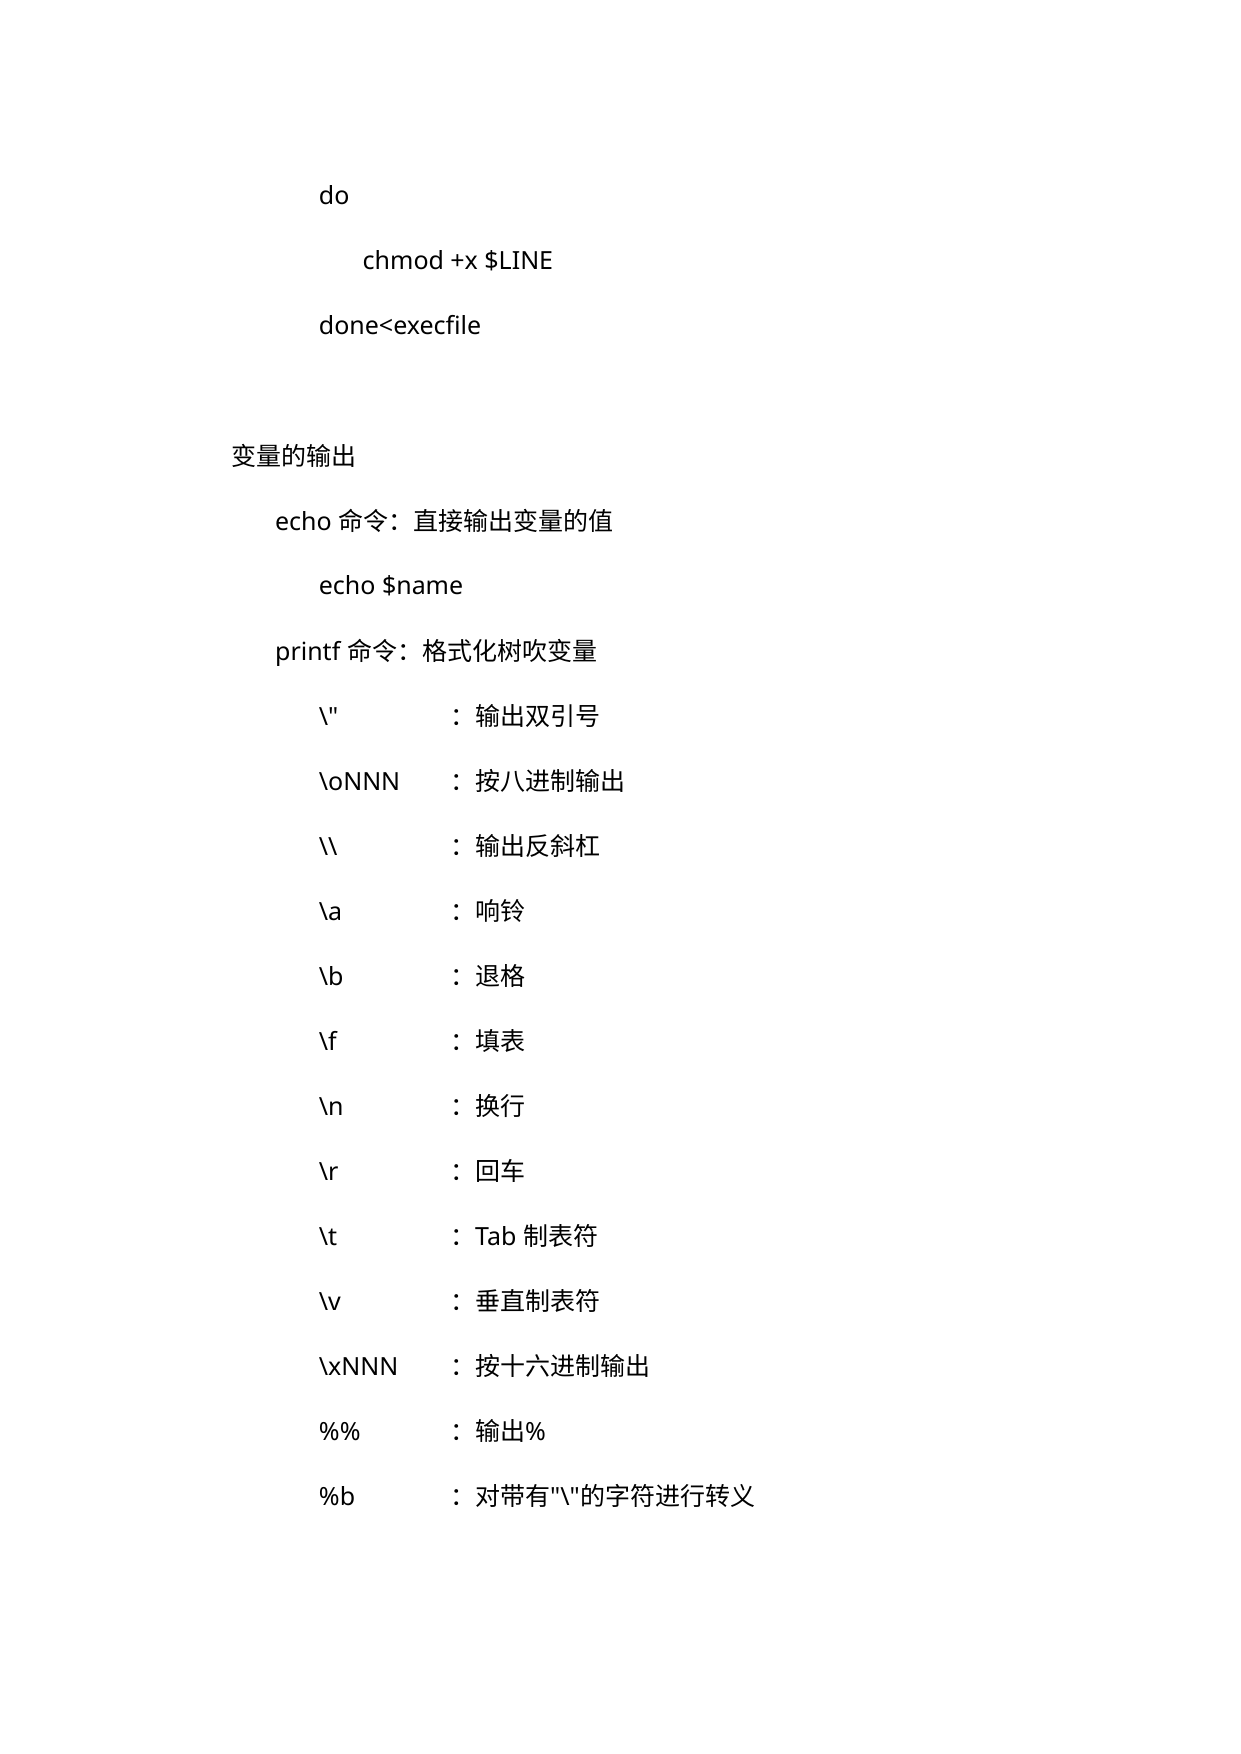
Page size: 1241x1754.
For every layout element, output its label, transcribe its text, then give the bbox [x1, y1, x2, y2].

text \v ：垂直制表符 [187, 1267, 1053, 1332]
text \b ：退格 [187, 942, 1053, 1007]
text \oNNN ：按八进制输出 [187, 747, 1053, 812]
text \f ：填表 [187, 1007, 1053, 1072]
text \\ ：输出反斜杠 [187, 812, 1053, 877]
text done<execfile [187, 292, 1053, 357]
text printf 命令：格式化树吹变量 [187, 617, 1053, 682]
text \n ：换行 [187, 1072, 1053, 1137]
text \r ：回车 [187, 1137, 1053, 1202]
text 变量的输出 [187, 422, 1053, 487]
text %b ：对带有"\"的字符进行转义 [187, 1462, 1053, 1527]
text do [187, 162, 1053, 227]
text \xNNN ：按十六进制输出 [187, 1332, 1053, 1397]
text chmod +x $LINE [187, 227, 1053, 292]
text \a ：响铃 [187, 877, 1053, 942]
text echo 命令：直接输出变量的值 [187, 487, 1053, 552]
text echo $name [187, 552, 1053, 617]
text \" ：输出双引号 [187, 682, 1053, 747]
text \t ：Tab 制表符 [187, 1202, 1053, 1267]
text %% ：输出% [187, 1397, 1053, 1462]
